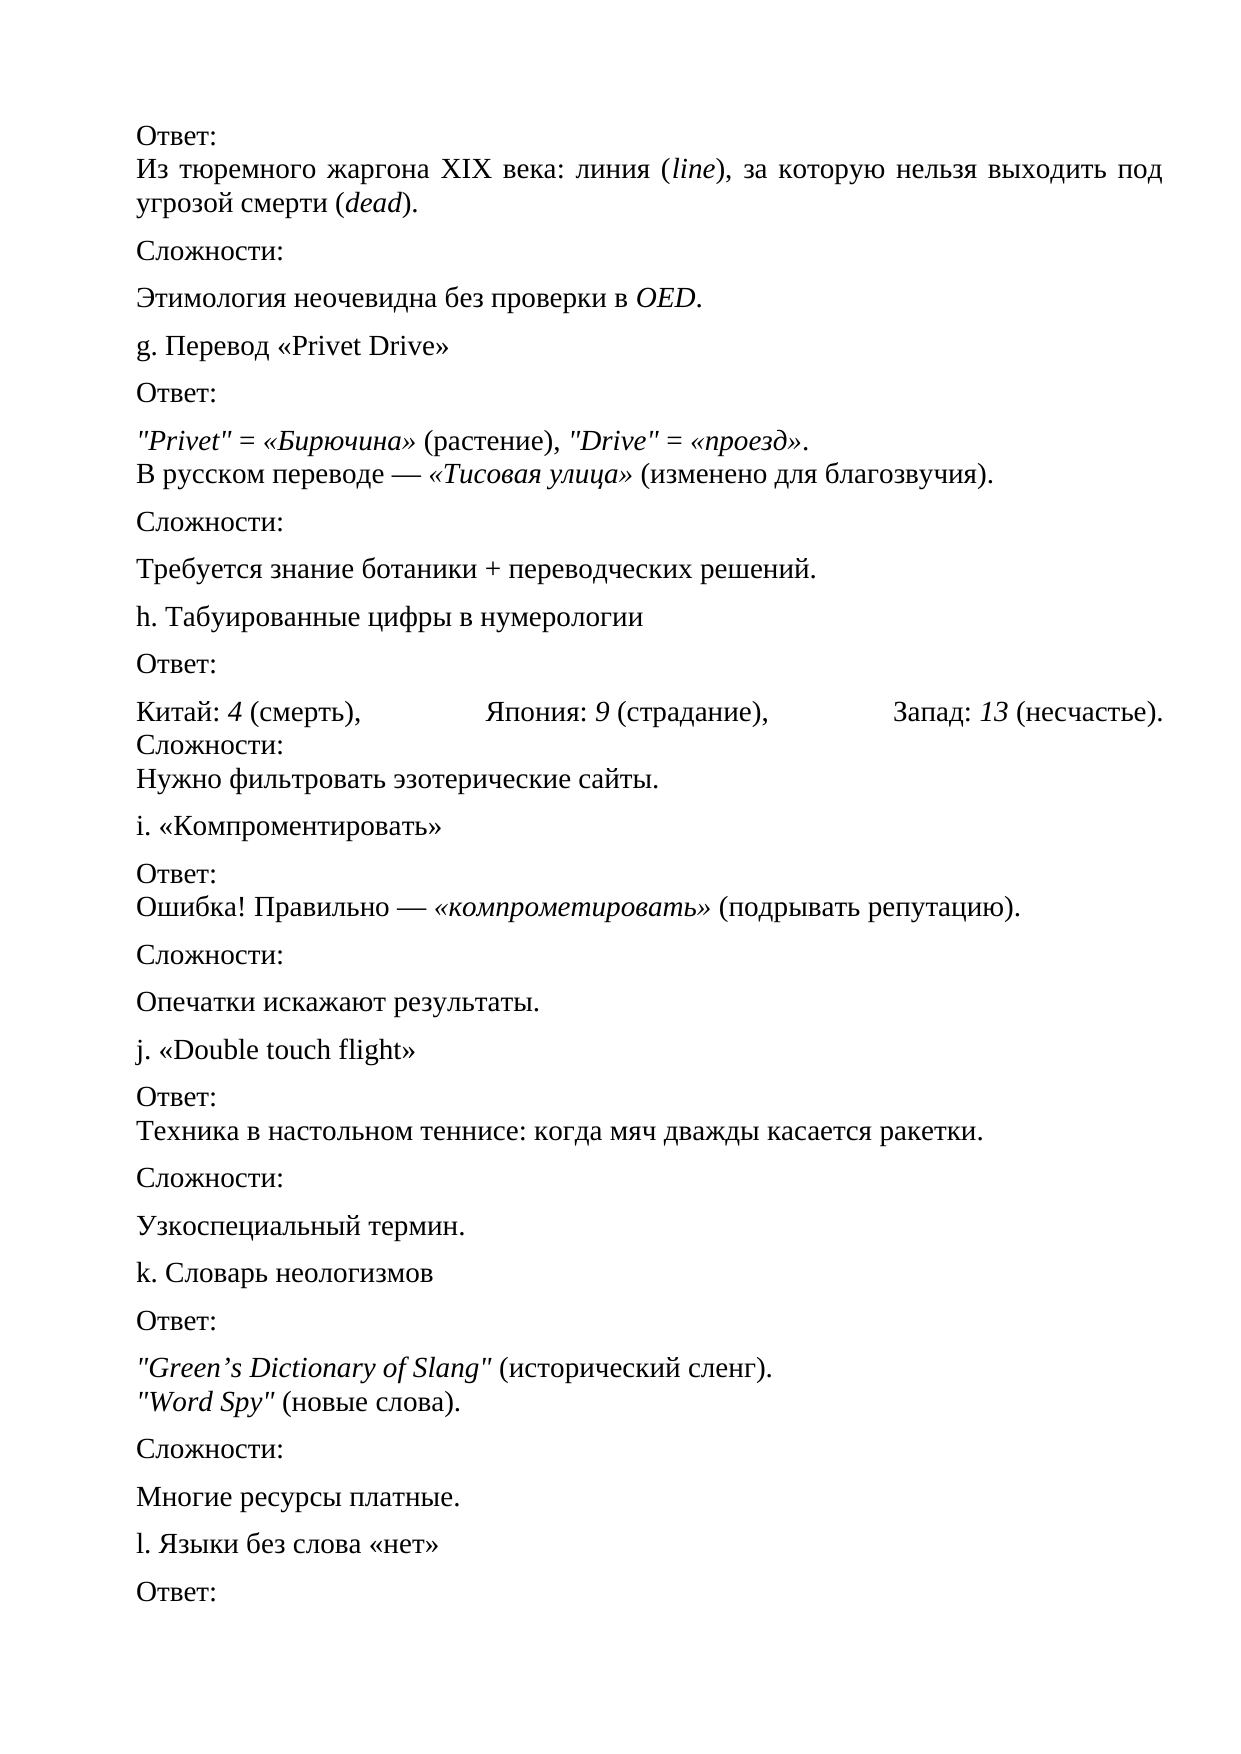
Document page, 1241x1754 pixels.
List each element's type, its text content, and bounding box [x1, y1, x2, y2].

text k. Словарь неологизмов [136, 1255, 1163, 1289]
text Ответ: Из тюремного жаргона XIX века: линия (line), за которую нельзя выходить под угрозой смерти (dead). [136, 118, 1163, 219]
text l. Языки без слова «нет» [136, 1526, 1163, 1560]
text "Privet" = «Бирючина» (растение), "Drive" = «проезд». [136, 423, 1163, 456]
text Сложности: [136, 504, 1163, 537]
text Нужно фильтровать эзотерические сайты. [136, 761, 1163, 794]
text Сложности: [136, 937, 1163, 970]
text Сложности: [136, 233, 1163, 266]
text h. Табуированные цифры в нумерологии [136, 599, 1163, 632]
text Ответ: Ошибка! Правильно — «компрометировать» (подрывать репутацию). [136, 856, 1163, 923]
text "Word Spy" (новые слова). [136, 1384, 1163, 1417]
text Китай: 4 (смерть), Япония: 9 (страдание), Запад: 13 (несчастье). Сложности: [136, 694, 1163, 761]
text Ответ: [136, 1303, 1163, 1336]
text "Green’s Dictionary of Slang" (исторический сленг). [136, 1350, 1163, 1384]
text Ответ: [136, 375, 1163, 409]
text j. «Double touch flight» [136, 1032, 1163, 1065]
text Требуется знание ботаники + переводческих решений. [136, 551, 1163, 585]
text Узкоспециальный термин. [136, 1208, 1163, 1241]
text Сложности: [136, 1431, 1163, 1465]
text Опечатки искажают результаты. [136, 984, 1163, 1018]
text В русском переводе — «Тисовая улица» (изменено для благозвучия). [136, 456, 1163, 490]
text Ответ: Техника в настольном теннисе: когда мяч дважды касается ракетки. [136, 1079, 1163, 1146]
text Этимология неочевидна без проверки в OED. [136, 280, 1163, 314]
text Сложности: [136, 1160, 1163, 1194]
text Многие ресурсы платные. [136, 1479, 1163, 1512]
text i. «Компроментировать» [136, 808, 1163, 842]
text g. Перевод «Privet Drive» [136, 328, 1163, 361]
text Ответ: [136, 1574, 1163, 1607]
text Ответ: [136, 646, 1163, 680]
